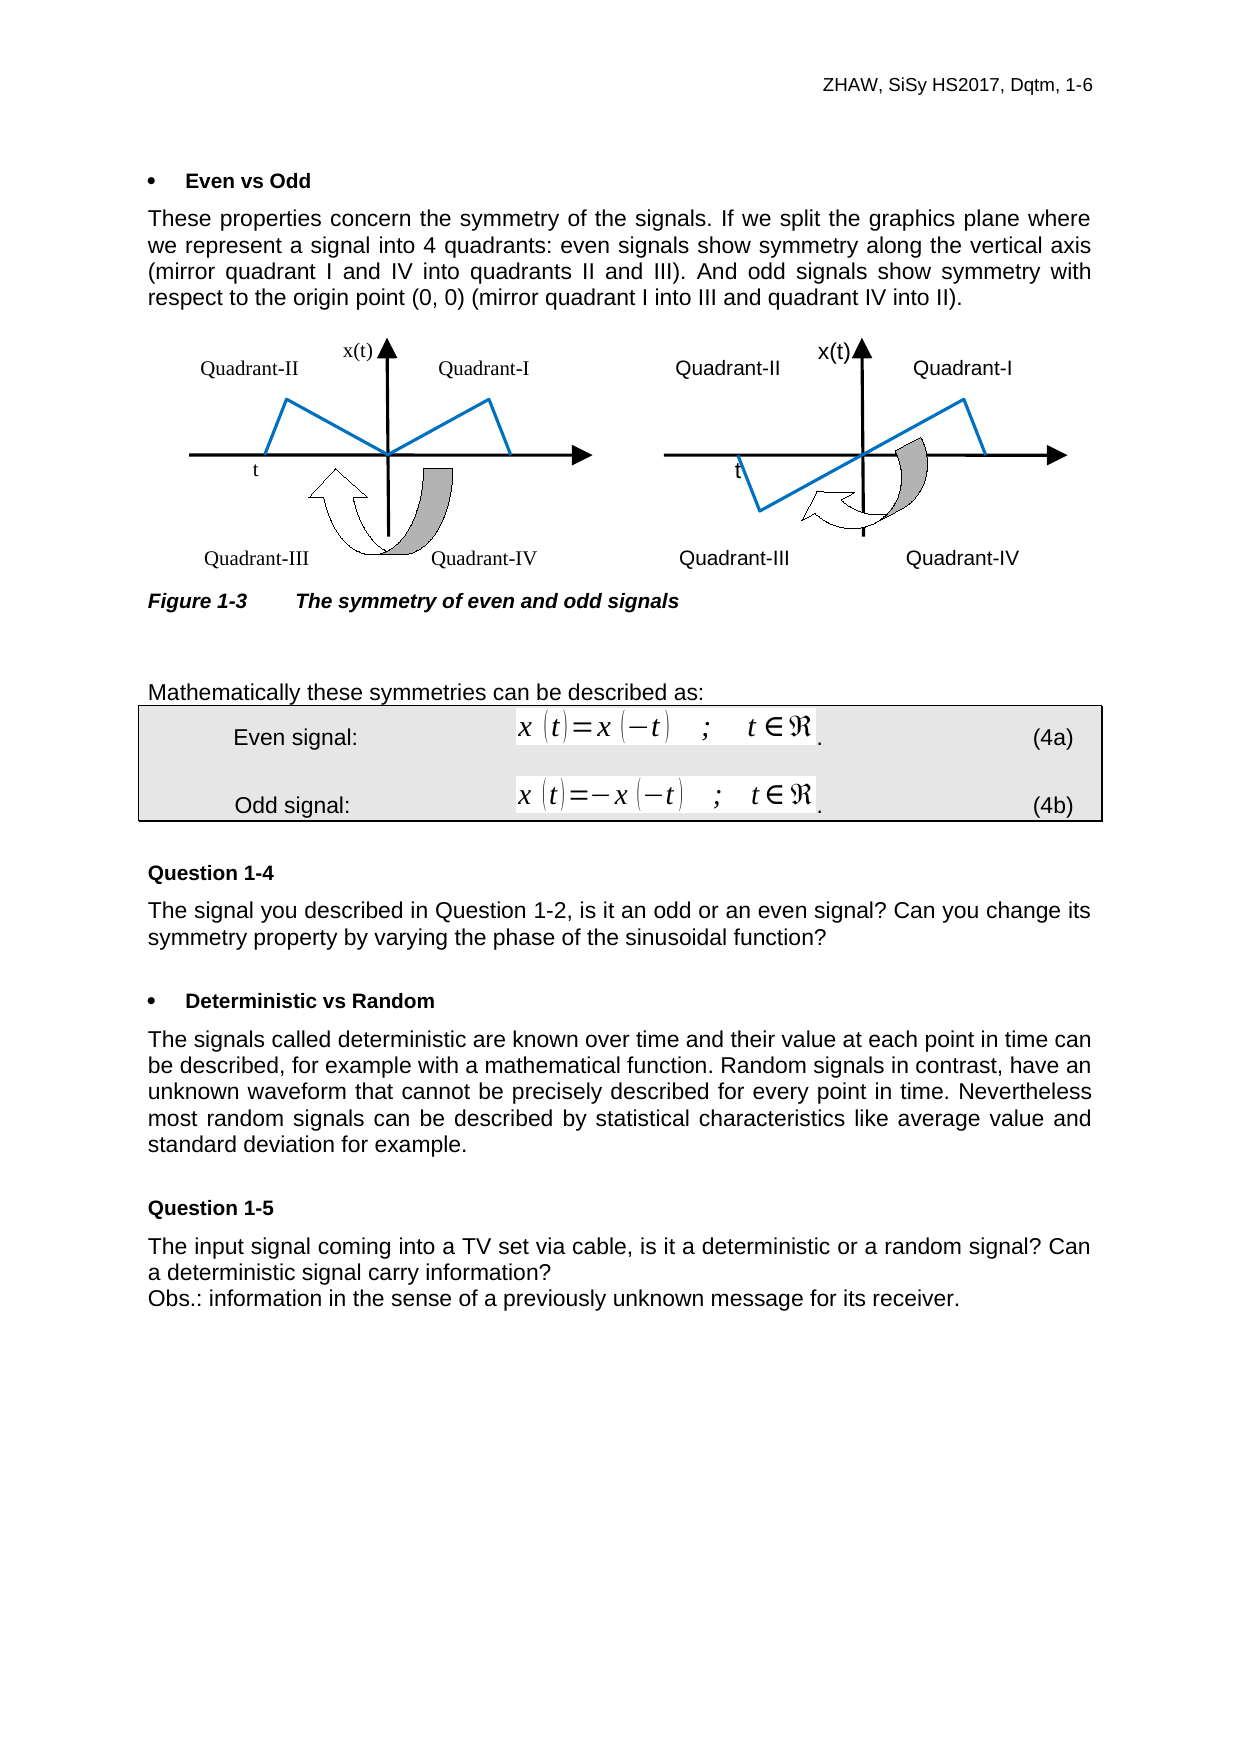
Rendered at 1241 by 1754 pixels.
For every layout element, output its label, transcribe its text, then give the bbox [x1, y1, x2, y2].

text Question 1-5 [148, 1196, 1092, 1220]
text Figure 1-3 The symmetry of even and odd signals [148, 589, 1092, 613]
text The input signal coming into a TV set via cable, is it a deterministic or a random signal? Can a deterministic signal carry information? [148, 1233, 1092, 1285]
text Even signal: . (4a) Odd signal: . (4b) [139, 706, 1101, 820]
text These properties concern the symmetry of the signals. If we split the graphics plane where we represent a signal into 4 quadrants: even signals show symmetry along the vertical axis (mirror quadrant I and IV into quadrants II and III). And odd signals show symmetry with respect to the origin point (0, 0) (mirror quadrant I into III and quadrant IV into II). [148, 205, 1092, 311]
list Deterministic vs Random [148, 989, 1092, 1013]
text Obs.: information in the sense of a previously unknown message for its receiver. [148, 1285, 1092, 1312]
list Even vs Odd [148, 169, 1092, 193]
text Question 1-4 [148, 861, 1092, 885]
text Mathematically these symmetries can be described as: [148, 678, 1092, 705]
text The signals called deterministic are known over time and their value at each point in time can be described, for example with a mathematical function. Random signals in contrast, have an unknown waveform that cannot be precisely described for every point in time. Nevertheless most random signals can be described by statistical characteristics like average value and standard deviation for example. [148, 1026, 1092, 1157]
text The signal you described in Question 1-2, is it an odd or an even signal? Can you change its symmetry property by varying the phase of the sinusoidal function? [148, 897, 1092, 950]
